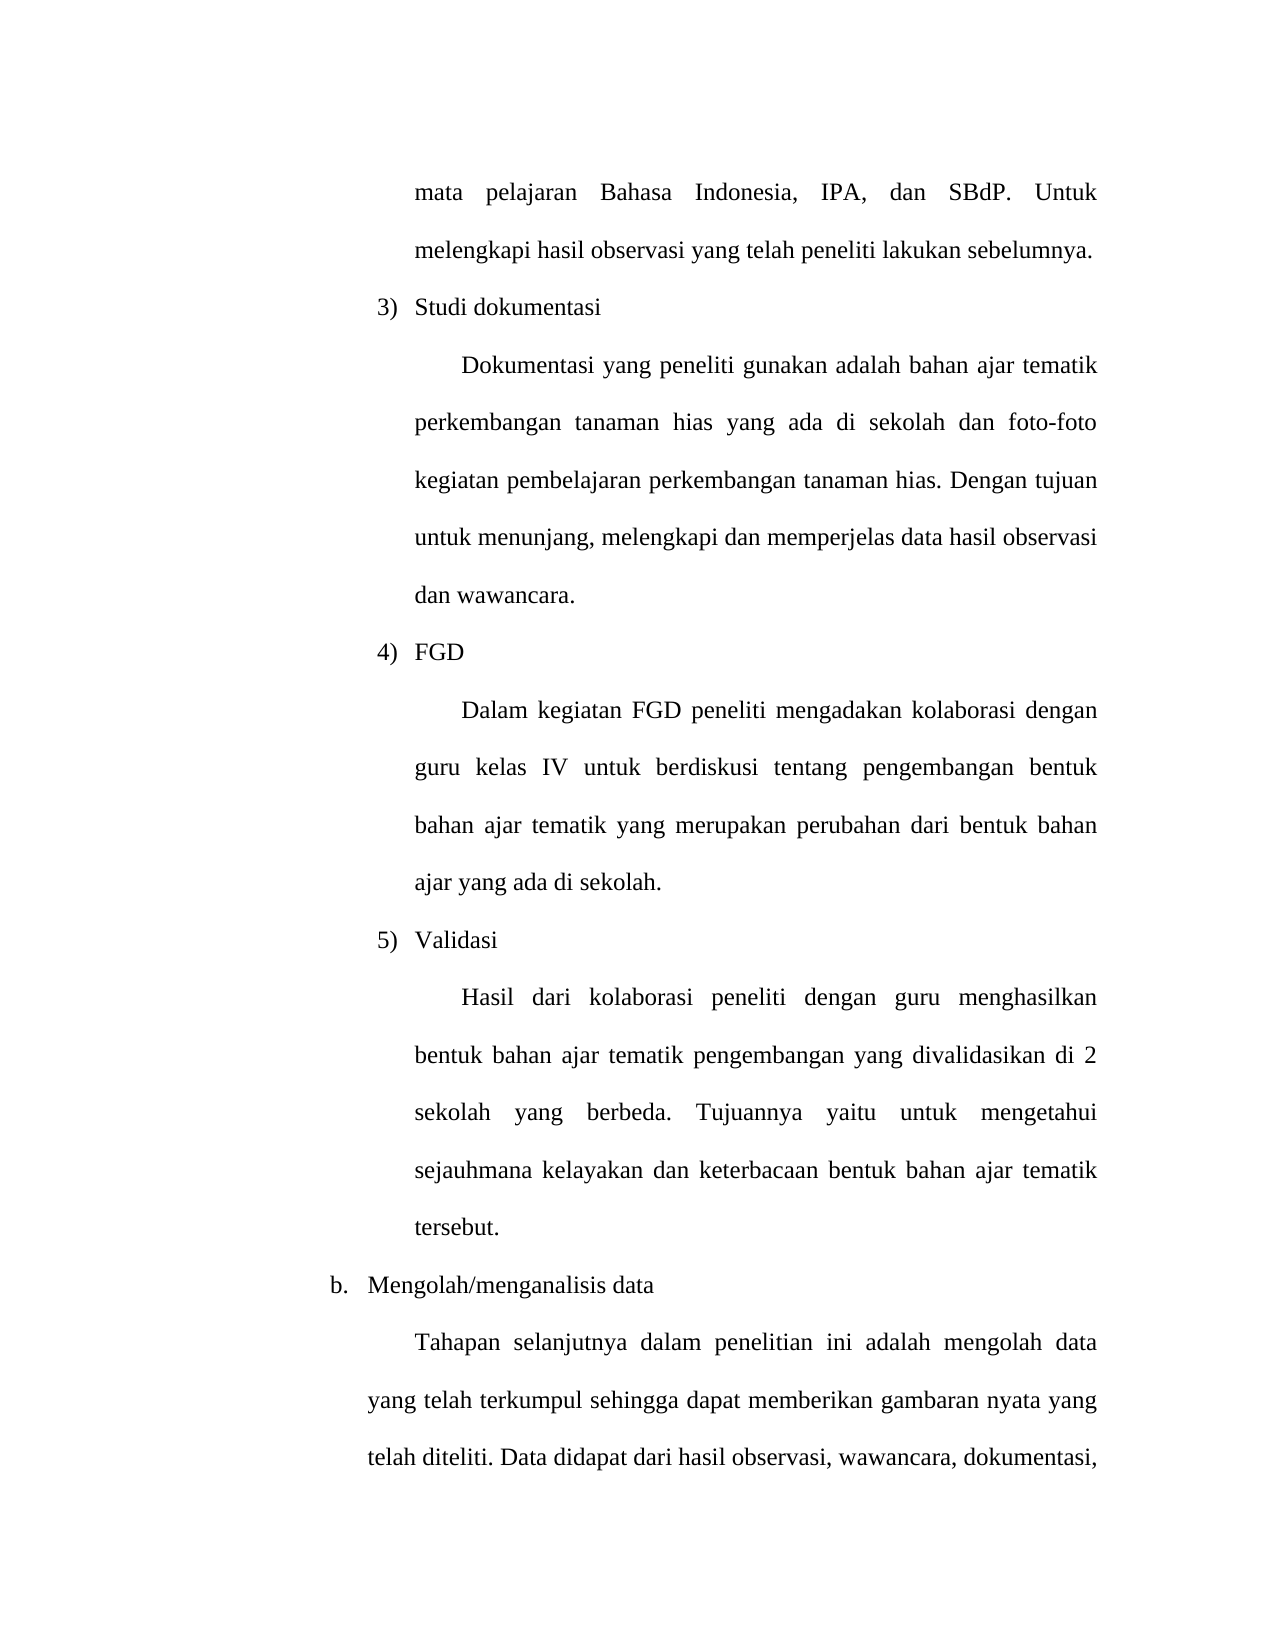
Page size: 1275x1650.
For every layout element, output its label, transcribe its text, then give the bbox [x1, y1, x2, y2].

list Hasil dari kolaborasi peneliti dengan guru menghasilkan bentuk bahan ajar tematik pengembangan yang divalidasikan di 2 sekolah yang berbeda. Tujuannya yaitu untuk mengetahui sejauhmana kelayakan dan keterbacaan bentuk bahan ajar tematik tersebut. [414, 982, 1098, 1241]
list Validasi [377, 925, 1098, 953]
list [367, 1327, 1098, 1471]
list Studi dokumentasi [377, 292, 1098, 321]
list Dokumentasi yang peneliti gunakan adalah bahan ajar tematik perkembangan tanaman hias yang ada di sekolah dan foto-foto kegiatan pembelajaran perkembangan tanaman hias. Dengan tujuan untuk menunjang, melengkapi dan memperjelas data hasil observasi dan wawancara. [414, 350, 1098, 608]
list FGD [377, 637, 1098, 666]
list Dalam kegiatan FGD peneliti mengadakan kolaborasi dengan guru kelas IV untuk berdiskusi tentang pengembangan bentuk bahan ajar tematik yang merupakan perubahan dari bentuk bahan ajar yang ada di sekolah. [414, 695, 1098, 896]
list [414, 177, 1098, 263]
list Mengolah/menganalisis data [330, 1270, 1098, 1298]
